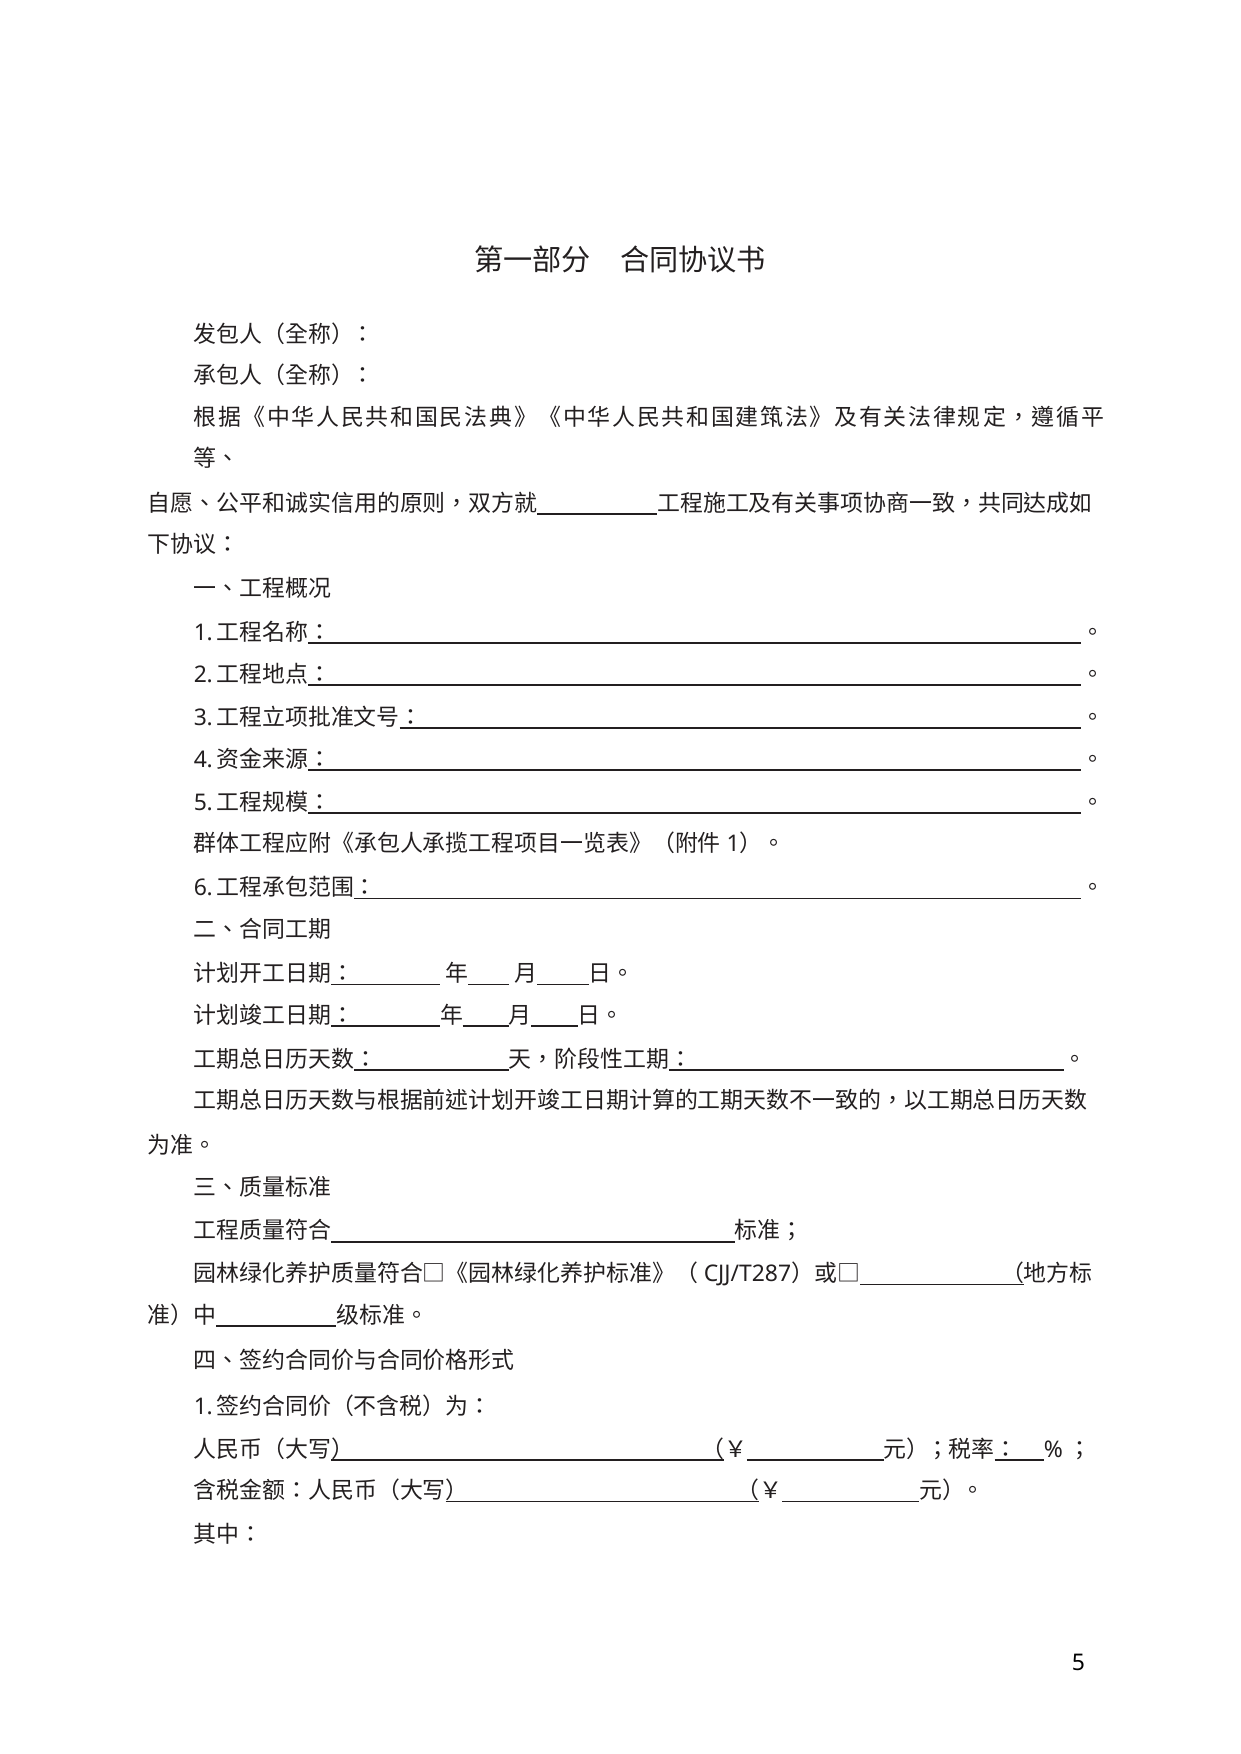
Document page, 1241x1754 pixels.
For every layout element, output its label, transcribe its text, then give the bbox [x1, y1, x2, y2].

text 其中： [193, 1518, 1115, 1550]
text 自愿、公平和诚实信用的原则，双方就 工程施工及有关事项协商一致，共同达成如下协议： [148, 486, 1093, 559]
list 工程规模： 。群体工程应附《承包人承揽工程项目一览表》（附件 1）。 [193, 785, 1104, 858]
text 一、工程概况 [193, 572, 1115, 603]
text 工期总日历天数： 天，阶段性工期： 。工期总日历天数与根据前述计划开竣工日期计算的工期天数不一致的，以工期总日历天数 [193, 1043, 1093, 1116]
list 签约合同价（不含税）为： [193, 1390, 1115, 1421]
text 计划开工日期： 年 月 日。计划竣工日期： 年 月 日。 [193, 957, 635, 1030]
text 二、合同工期 [193, 913, 1115, 944]
list 工程立项批准文号： 。 [193, 700, 1115, 732]
list 资金来源： 。 [193, 743, 1115, 774]
text 园林绿化养护质量符合□《园林绿化养护标准》（ CJJ/T287）或□ （地方标准）中 级标准。 [148, 1257, 1093, 1330]
text 四、签约合同价与合同价格形式 [193, 1344, 1115, 1375]
text 为准。 [148, 1128, 1115, 1160]
list 工程地点： 。 [193, 658, 1115, 689]
list 工程承包范围： 。 [193, 871, 1115, 902]
subtitle 第一部分 合同协议书 [474, 239, 1115, 279]
text 三、质量标准 [193, 1171, 1115, 1202]
text 人民币（大写） （￥ 元）；税率： % ； 含税金额：人民币（大写） （￥ 元）。 [193, 1433, 1098, 1505]
list 工程名称： 。 [193, 615, 1115, 647]
text 工程质量符合 标准； [193, 1214, 1115, 1246]
text 发包人（全称）： 承包人（全称）： 根据《中华人民共和国民法典》《中华人民共和国建筑法》及有关法律规定，遵循平等、 [193, 318, 1104, 473]
